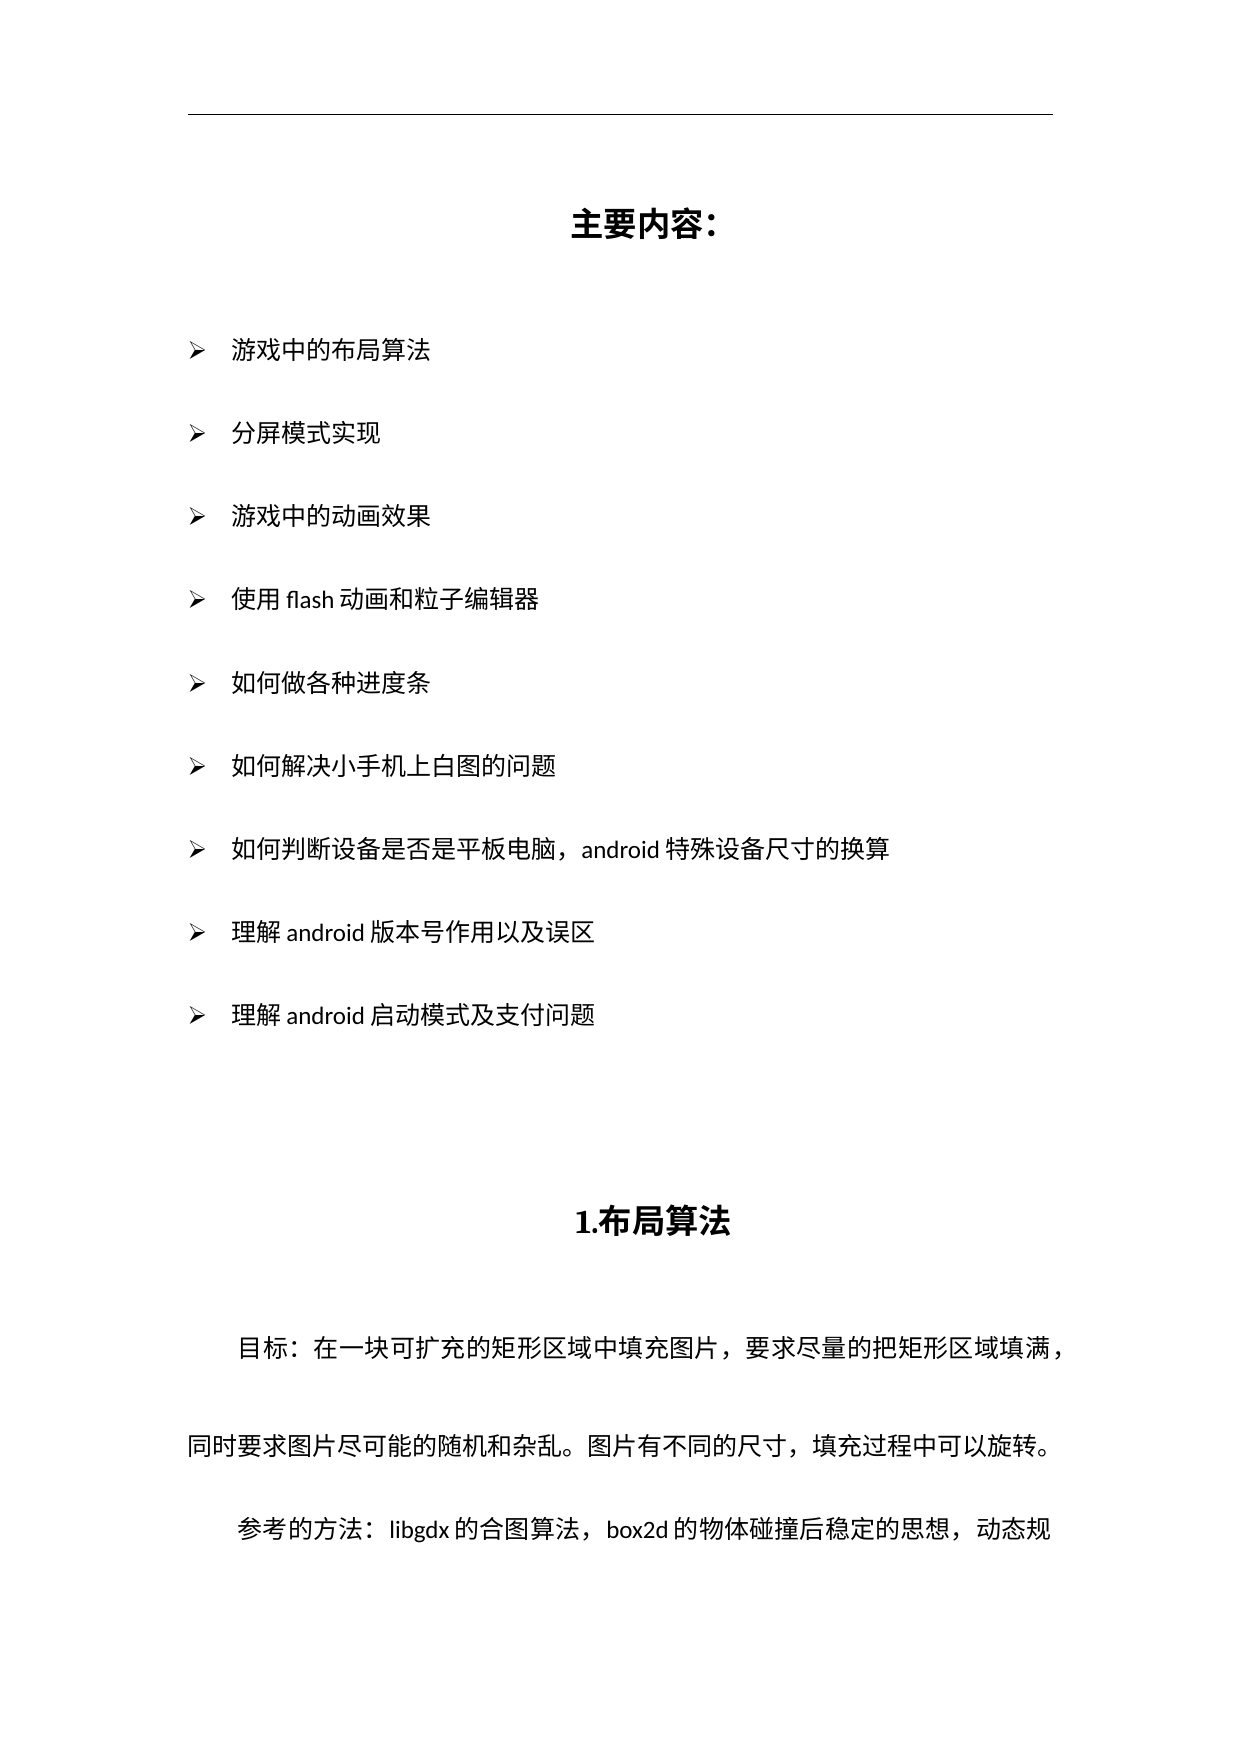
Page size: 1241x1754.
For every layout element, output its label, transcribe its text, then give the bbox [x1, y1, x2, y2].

list 游戏中的布局算法 [187, 316, 1053, 381]
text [187, 1495, 1053, 1560]
subtitle 1.布局算法 [187, 1187, 1053, 1252]
list 使用flash动画和粒子编辑器 [187, 566, 1053, 631]
text 目标：在一块可扩充的矩形区域中填充图片，要求尽量的把矩形区域填满，同时要求图片尽可能的随机和杂乱。图片有不同的尺寸，填充过程中可以旋转。 [187, 1314, 1053, 1477]
list 如何判断设备是否是平板电脑，android特殊设备尺寸的换算 [187, 815, 1053, 880]
list 如何解决小手机上白图的问题 [187, 732, 1053, 797]
subtitle 主要内容： [187, 189, 1053, 254]
list 理解android版本号作用以及误区 [187, 898, 1053, 963]
list 游戏中的动画效果 [187, 482, 1053, 547]
list 理解android启动模式及支付问题 [187, 981, 1053, 1046]
list 如何做各种进度条 [187, 649, 1053, 714]
list 分屏模式实现 [187, 399, 1053, 464]
